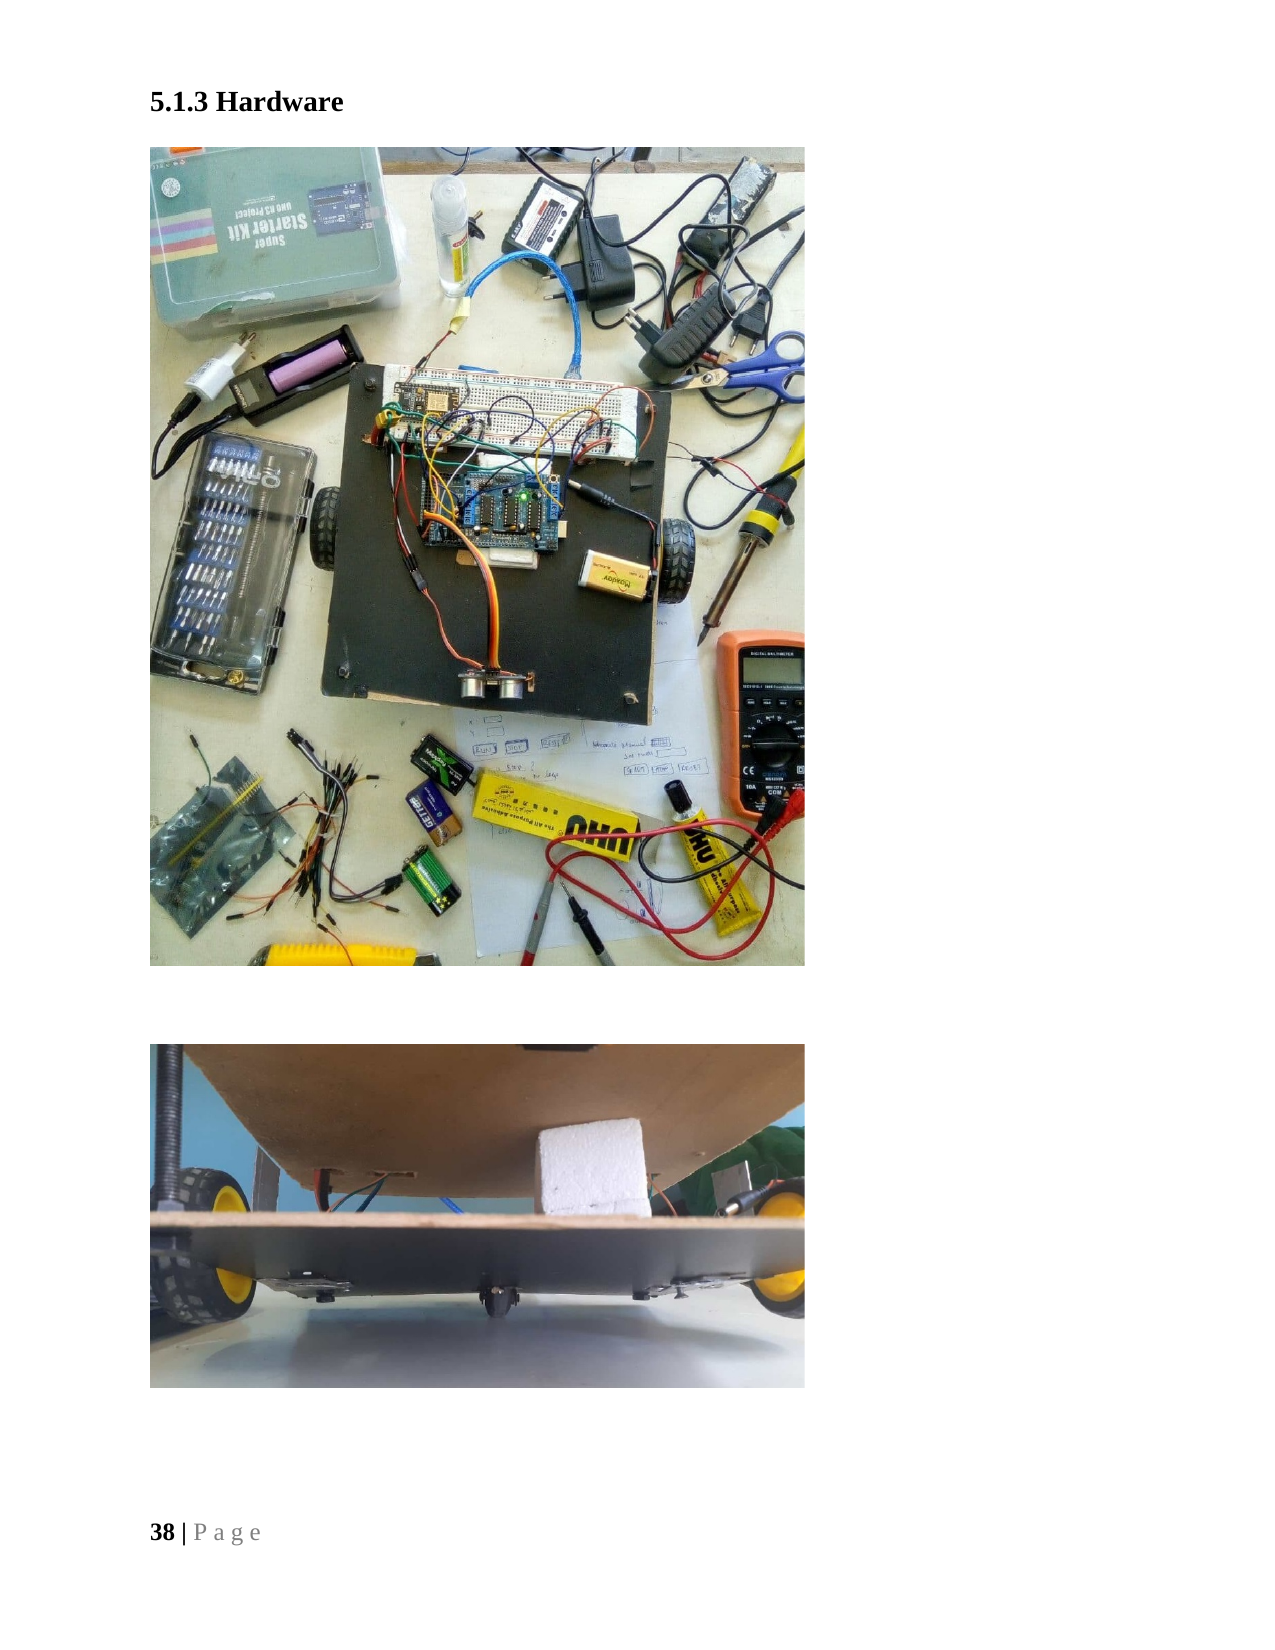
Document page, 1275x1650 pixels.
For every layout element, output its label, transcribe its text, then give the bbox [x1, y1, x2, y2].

subtitle Hardware [150, 84, 1125, 118]
picture [150, 1044, 805, 1388]
picture [150, 147, 805, 966]
